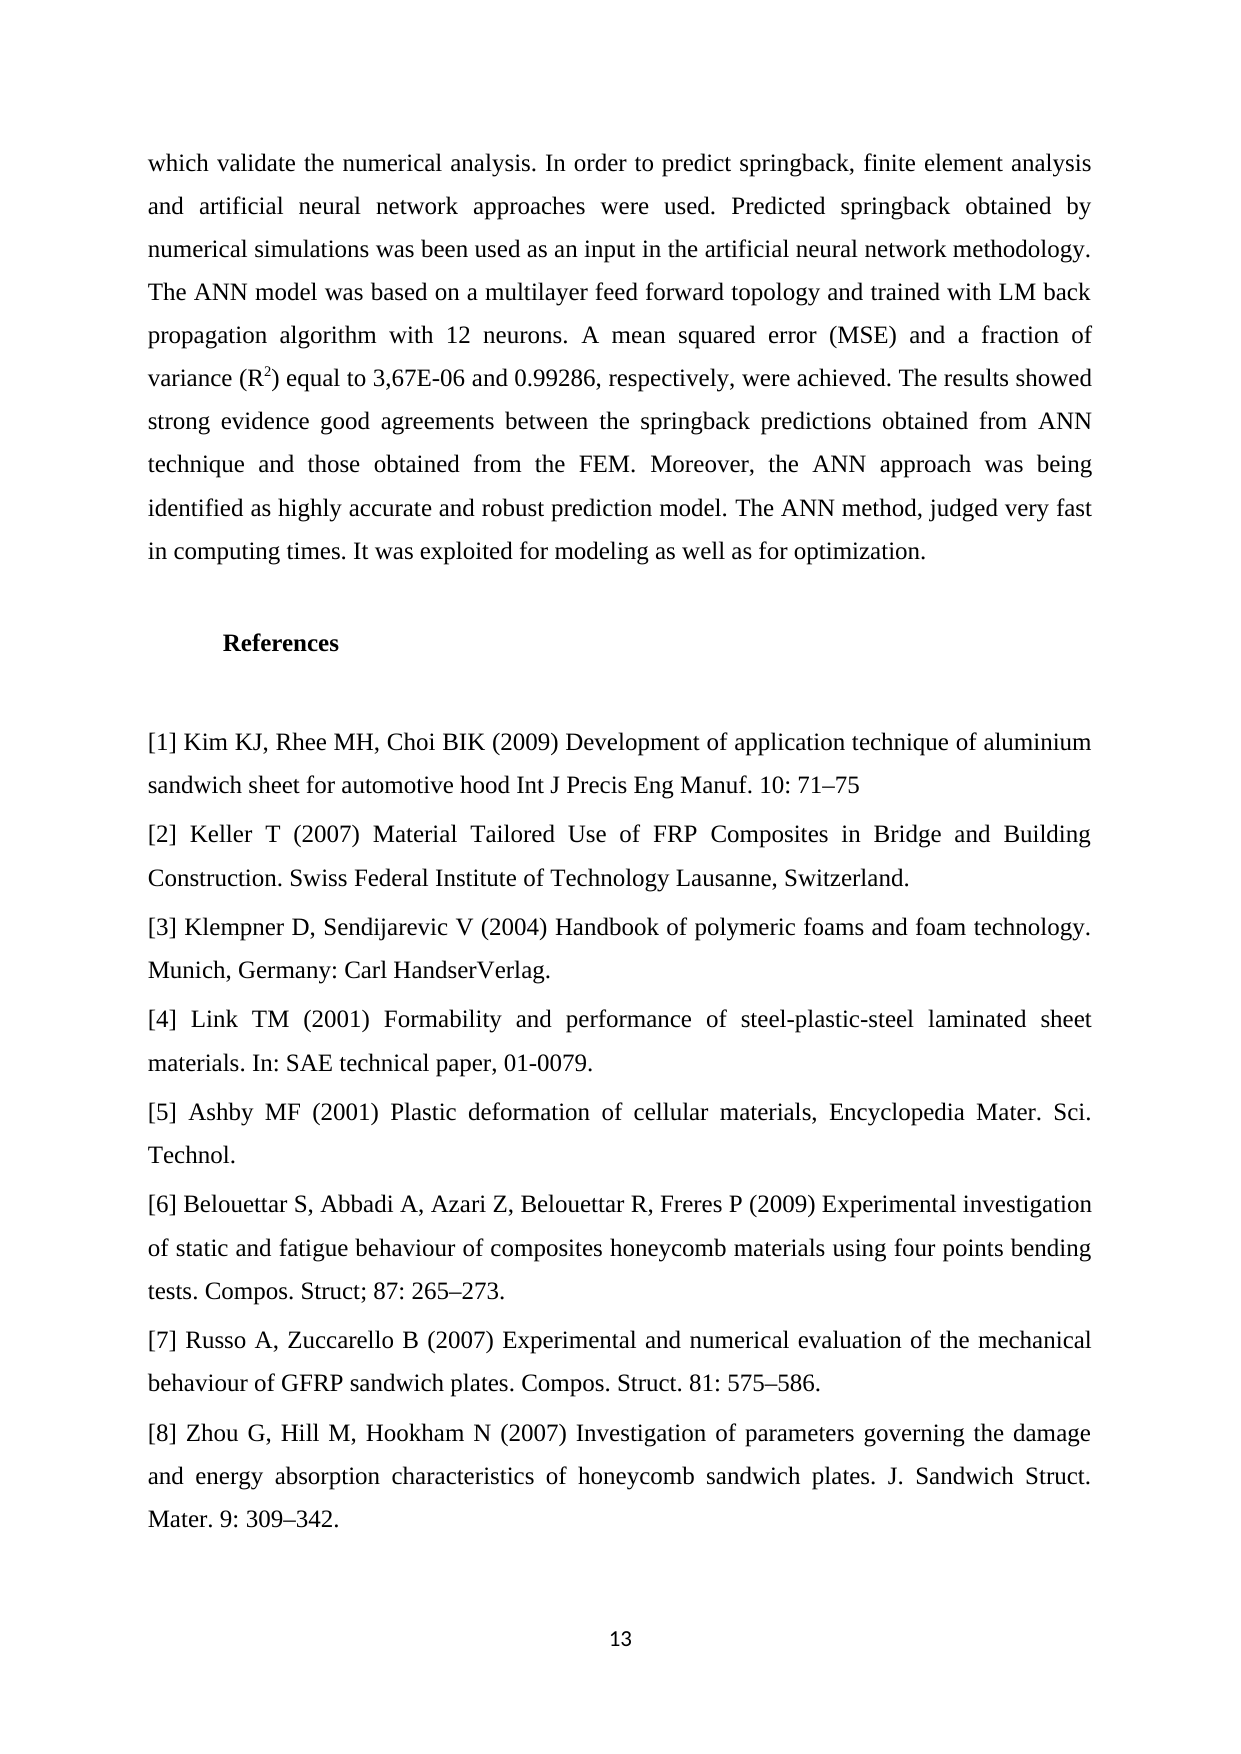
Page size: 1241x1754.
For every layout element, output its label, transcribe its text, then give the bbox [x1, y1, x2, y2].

text [2] Keller T (2007) Material Tailored Use of FRP Composites in Bridge and Building Construction. Swiss Federal Institute of Technology Lausanne, Switzerland. [148, 819, 1093, 891]
text [8] Zhou G, Hill M, Hookham N (2007) Investigation of parameters governing the damage and energy absorption characteristics of honeycomb sandwich plates. J. Sandwich Struct. Mater. 9: 309–342. [148, 1418, 1093, 1533]
text [6] Belouettar S, Abbadi A, Azari Z, Belouettar R, Freres P (2009) Experimental investigation of static and fatigue behaviour of composites honeycomb materials using four points bending tests. Compos. Struct; 87: 265–273. [148, 1189, 1093, 1304]
text [5] Ashby MF (2001) Plastic deformation of cellular materials, Encyclopedia Mater. Sci. Technol. [148, 1097, 1093, 1169]
subtitle References [223, 628, 1093, 657]
text [3] Klempner D, Sendijarevic V (2004) Handbook of polymeric foams and foam technology. Munich, Germany: Carl HandserVerlag. [148, 912, 1093, 984]
text [7] Russo A, Zuccarello B (2007) Experimental and numerical evaluation of the mechanical behaviour of GFRP sandwich plates. Compos. Struct. 81: 575–586. [148, 1325, 1093, 1397]
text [148, 148, 1093, 564]
text [4] Link TM (2001) Formability and performance of steel-plastic-steel laminated sheet materials. In: SAE technical paper, 01-0079. [148, 1004, 1093, 1076]
text [1] Kim KJ, Rhee MH, Choi BIK (2009) Development of application technique of aluminium sandwich sheet for automotive hood Int J Precis Eng Manuf. 10: 71–75 [148, 727, 1093, 799]
